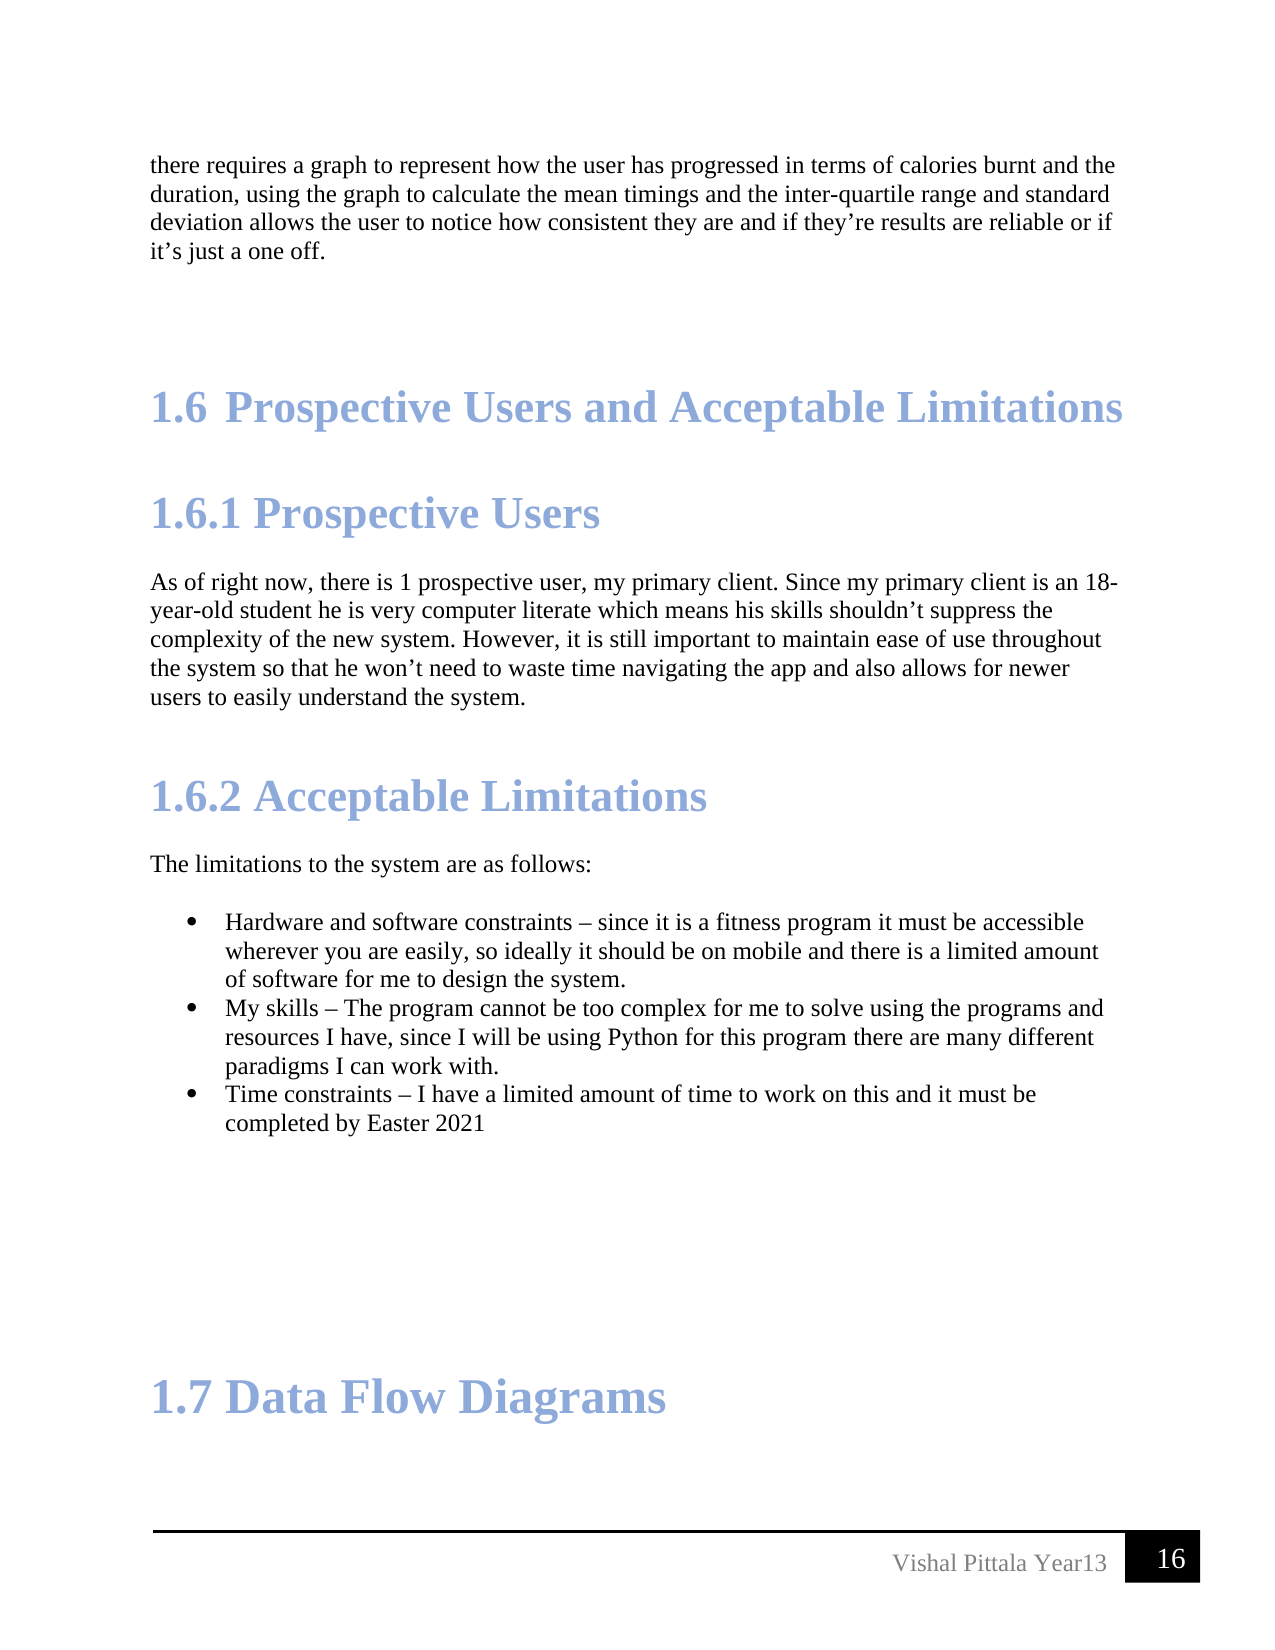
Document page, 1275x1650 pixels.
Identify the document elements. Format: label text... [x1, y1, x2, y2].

text As of right now, there is 1 prospective user, my primary client. Since my primary client is an 18-year-old student he is very computer literate which means his skills shouldn’t suppress the complexity of the new system. However, it is still important to maintain ease of use throughout the system so that he won’t need to waste time navigating the app and also allows for newer users to easily understand the system. [150, 567, 1125, 711]
list Time constraints – I have a limited amount of time to work on this and it must be completed by Easter 2021 [187, 1079, 1125, 1137]
list Hardware and software constraints – since it is a fitness program it must be accessible wherever you are easily, so ideally it should be on mobile and there is a limited amount of software for me to design the system. [187, 907, 1125, 993]
text The limitations to the system are as follows: [150, 849, 1125, 878]
text 1.7 Data Flow Diagrams [150, 1367, 1125, 1424]
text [150, 150, 1125, 265]
list My skills – The program cannot be too complex for me to solve using the programs and resources I have, since I will be using Python for this program there are many different paradigms I can work with. [187, 993, 1125, 1079]
list Prospective Users and Acceptable Limitations [150, 380, 1125, 433]
text 1.6.2 Acceptable Limitations [150, 768, 1125, 821]
text 1.6.1 Prospective Users [150, 485, 1125, 538]
